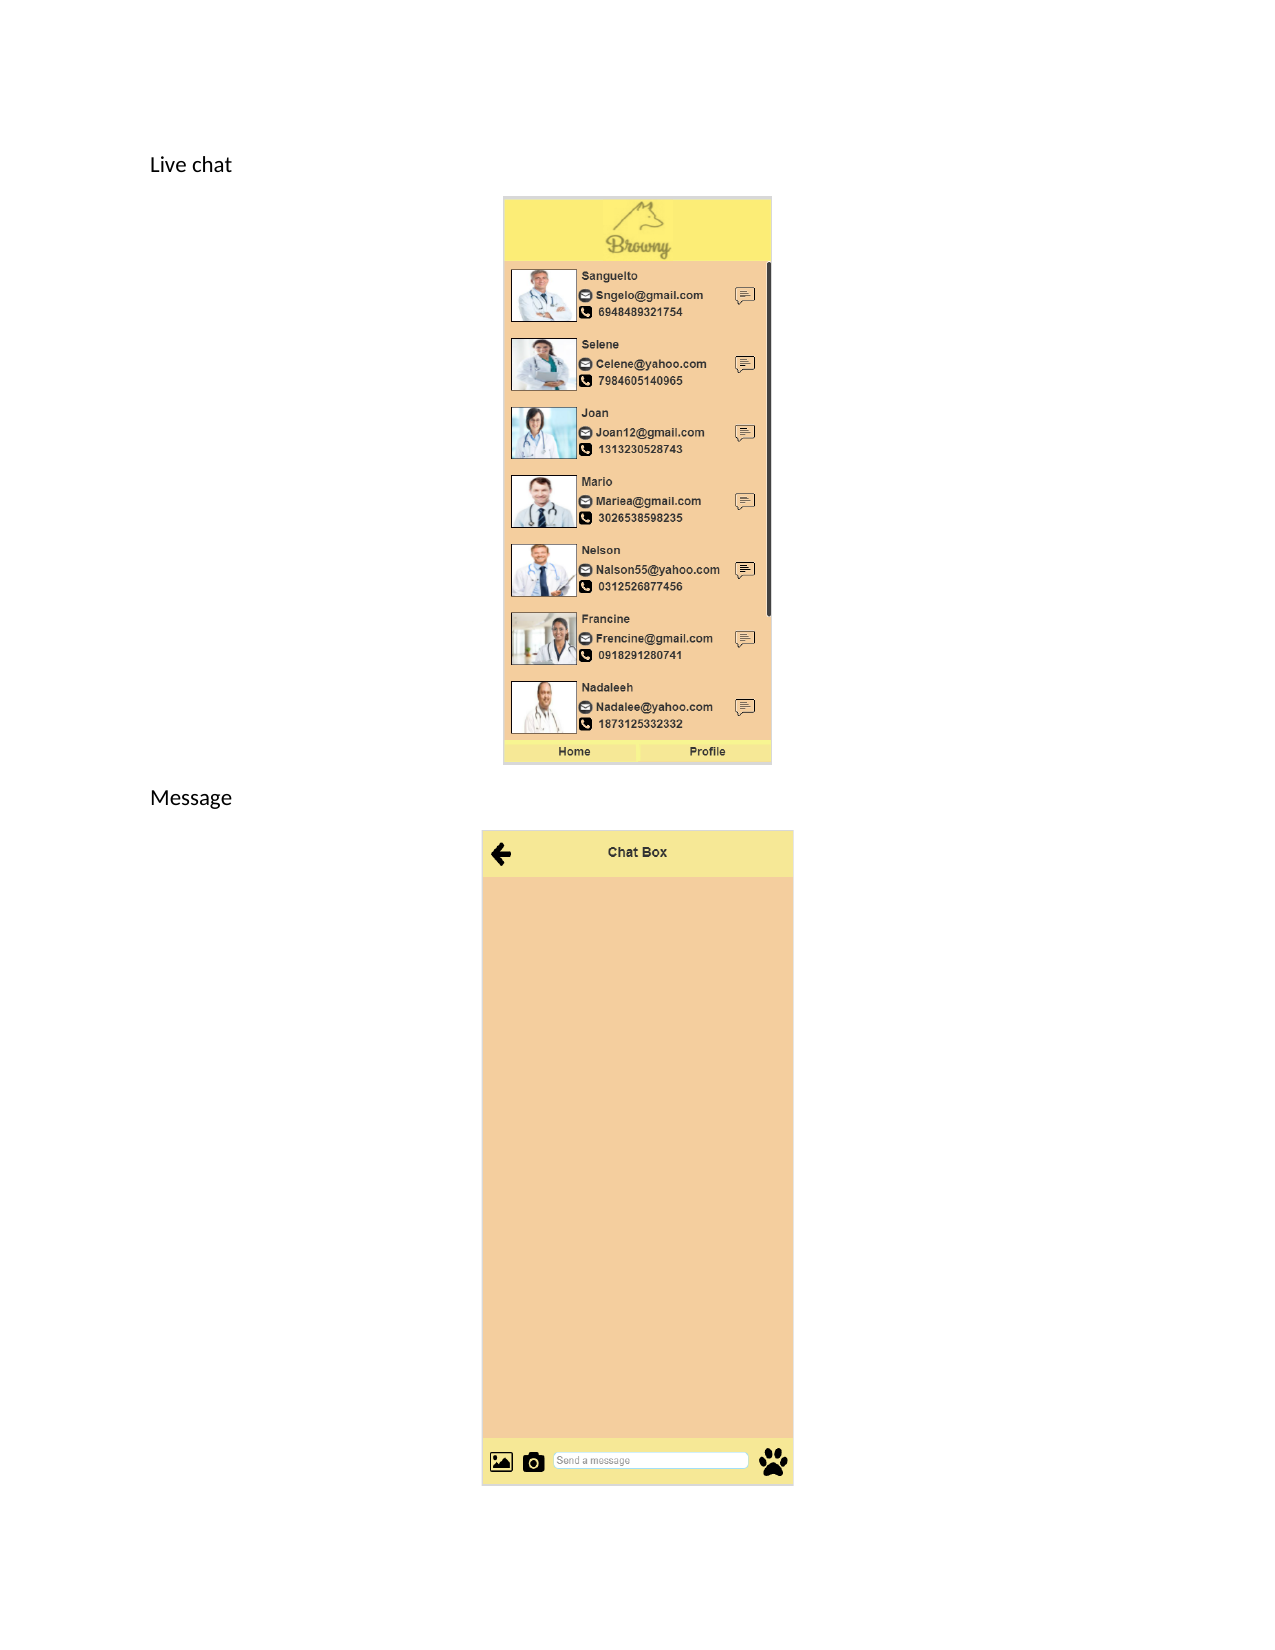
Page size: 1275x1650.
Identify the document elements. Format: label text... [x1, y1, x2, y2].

text Message [150, 783, 1125, 812]
picture [503, 196, 772, 765]
text Live chat [150, 150, 1125, 178]
picture [481, 830, 794, 1486]
